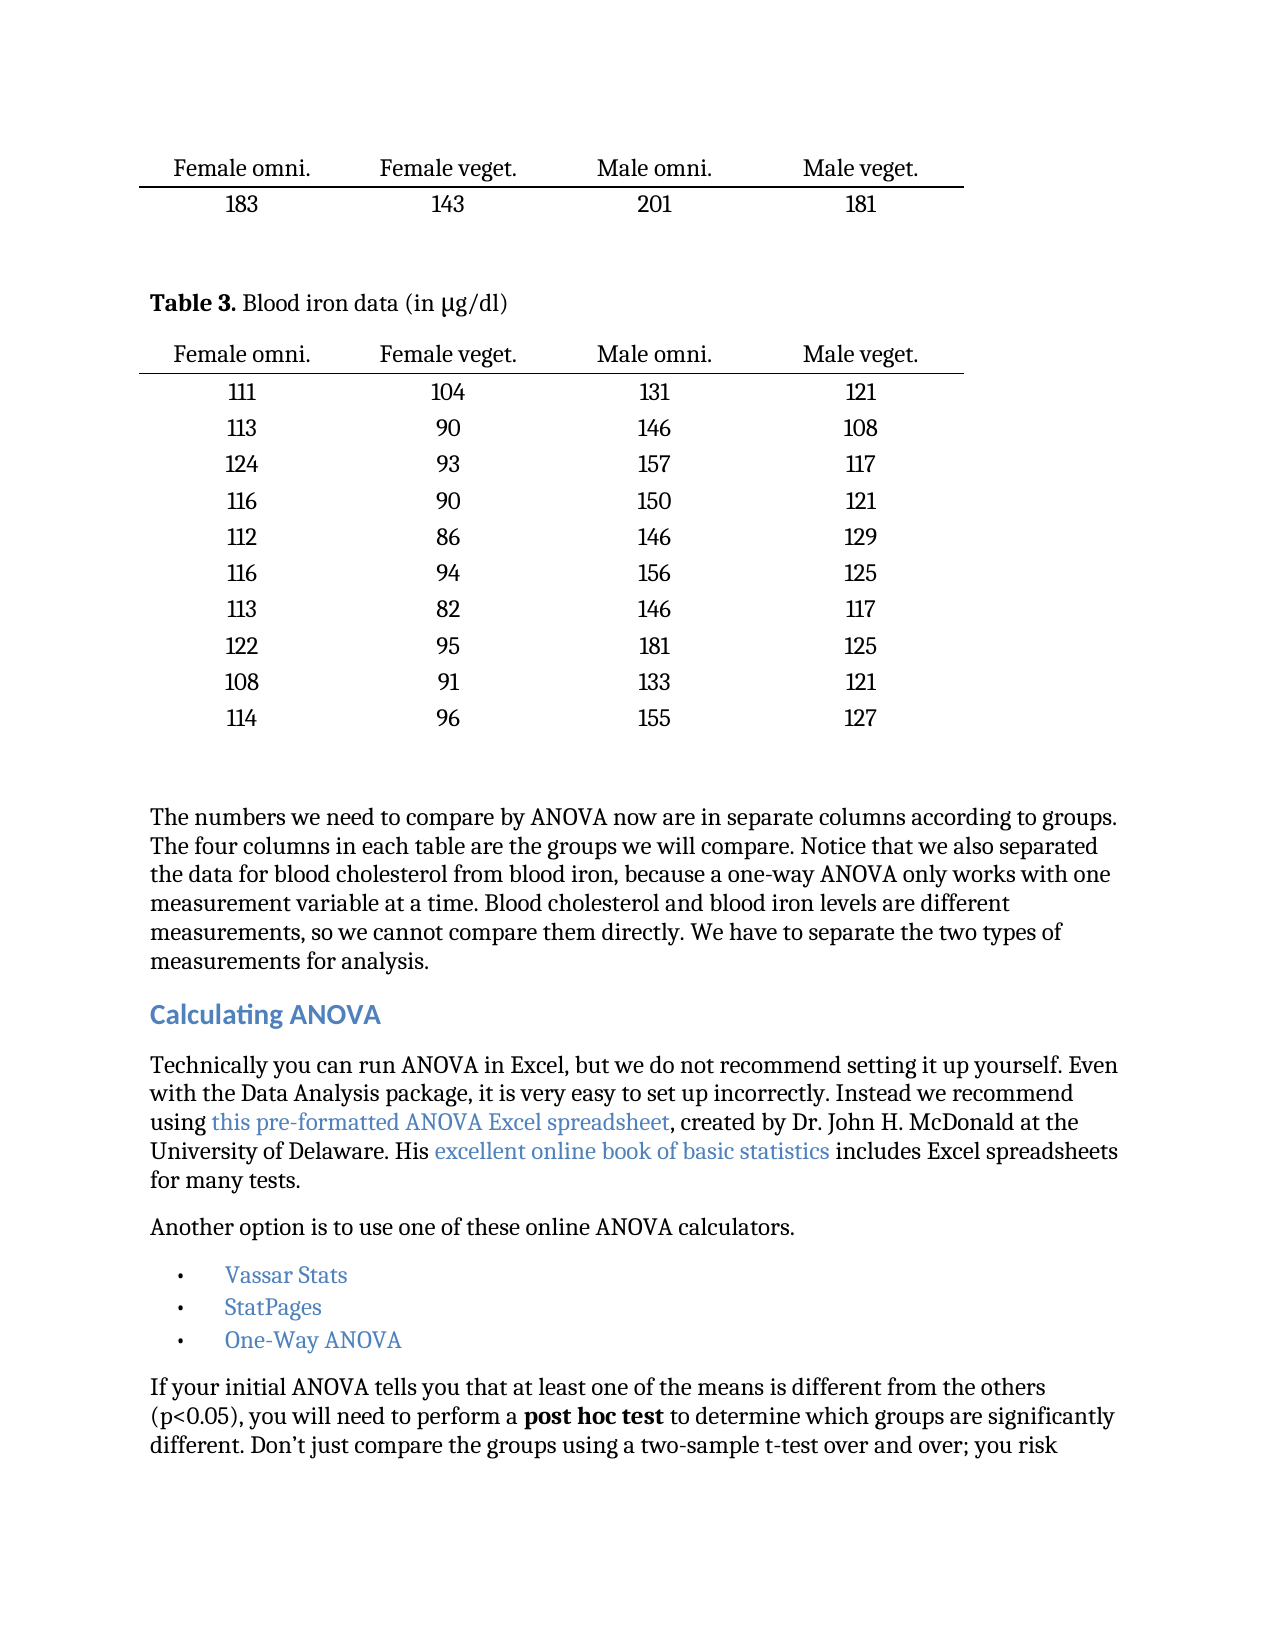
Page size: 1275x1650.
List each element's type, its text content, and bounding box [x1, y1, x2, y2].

text The numbers we need to compare by ANOVA now are in separate columns according to groups. The four columns in each table are the groups we will compare. Notice that we also separated the data for blood cholesterol from blood iron, because a one-way ANOVA only works with one measurement variable at a time. Blood cholesterol and blood iron levels are different measurements, so we cannot compare them directly. We have to separate the two types of measurements for analysis. [150, 803, 1125, 975]
list StatPages [175, 1293, 1125, 1322]
text Table 3. Blood iron data (in μg/dl) [150, 289, 1125, 317]
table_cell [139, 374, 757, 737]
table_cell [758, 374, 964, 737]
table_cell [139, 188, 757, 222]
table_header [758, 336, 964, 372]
text Technically you can run ANOVA in Excel, but we do not recommend setting it up yourself. Even with the Data Analysis package, it is very easy to set up incorrectly. Instead we recommend using this pre-formatted ANOVA Excel spreadsheet, created by Dr. John H. McDonald at the University of Delaware. His excellent online book of basic statistics includes Excel spreadsheets for many tests. [150, 1051, 1125, 1194]
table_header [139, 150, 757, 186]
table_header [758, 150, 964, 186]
text Another option is to use one of these online ANOVA calculators. [150, 1213, 1125, 1242]
list One-Way ANOVA [175, 1326, 1125, 1354]
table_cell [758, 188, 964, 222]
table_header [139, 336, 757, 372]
subtitle Calculating ANOVA [150, 996, 1125, 1032]
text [150, 1373, 1125, 1459]
list Vassar Stats [175, 1261, 1125, 1289]
